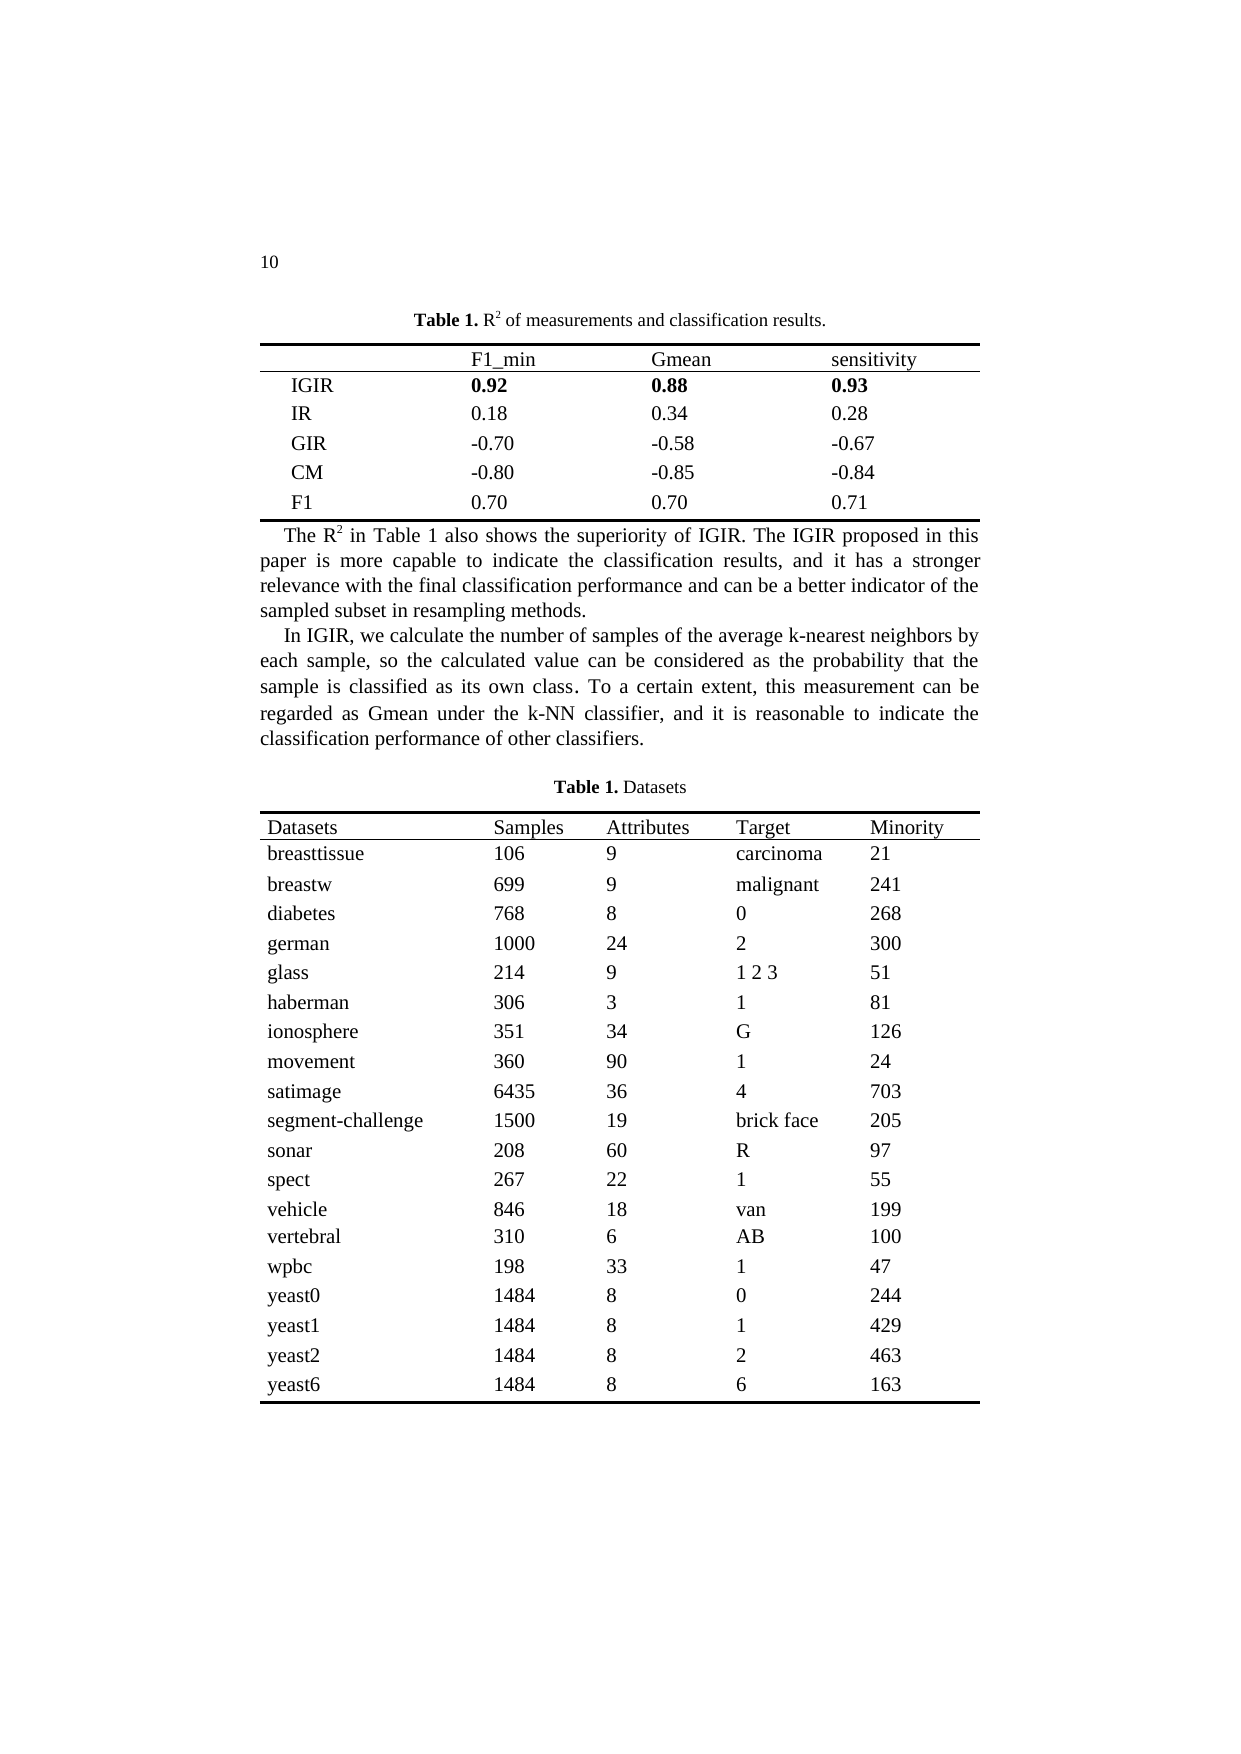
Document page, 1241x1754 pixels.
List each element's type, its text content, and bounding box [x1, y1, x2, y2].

table_cell 0.92 [440, 372, 620, 400]
table_cell -0.80 [440, 459, 620, 489]
table_cell -0.58 [620, 430, 800, 459]
table_cell 0.18 [440, 400, 620, 430]
table_cell 0 [729, 1283, 863, 1312]
table_cell 1484 [486, 1283, 599, 1312]
table_cell ionosphere [260, 1016, 486, 1046]
table_cell 0.34 [620, 400, 800, 430]
table_cell 0.93 [800, 372, 980, 400]
table_cell 1484 [486, 1312, 599, 1342]
table_cell 3 [599, 987, 728, 1016]
table_cell 214 [486, 957, 599, 987]
table_cell 267 [486, 1164, 599, 1194]
table_cell glass [260, 957, 486, 987]
table_cell 4 [729, 1075, 863, 1105]
table_cell 429 [863, 1312, 980, 1342]
table_cell 19 [599, 1105, 728, 1134]
text Table 4. Datasets [260, 775, 980, 798]
table_cell breasttissue [260, 840, 486, 868]
table_cell 1 [729, 1046, 863, 1075]
table_cell -0.85 [620, 459, 800, 489]
table_cell 6 [599, 1223, 728, 1253]
table_header Samples [486, 814, 599, 839]
table_header sensitivity [800, 346, 980, 371]
table_cell 244 [863, 1283, 980, 1312]
table_cell segment-challenge [260, 1105, 486, 1134]
table_cell 8 [599, 1312, 728, 1342]
table_cell yeast0 [260, 1283, 486, 1312]
table_cell carcinoma [729, 840, 863, 868]
table_header Datasets [260, 814, 486, 839]
table_cell 8 [599, 1283, 728, 1312]
table_cell 163 [863, 1371, 980, 1401]
table_cell AB [729, 1223, 863, 1253]
table_cell 205 [863, 1105, 980, 1134]
table_cell 1484 [486, 1342, 599, 1371]
table_cell breastw [260, 868, 486, 898]
table_cell G [729, 1016, 863, 1046]
table_cell 9 [599, 868, 728, 898]
table_cell 351 [486, 1016, 599, 1046]
table_cell vehicle [260, 1194, 486, 1223]
table_cell 100 [863, 1223, 980, 1253]
table_cell 703 [863, 1075, 980, 1105]
table_cell 60 [599, 1135, 728, 1164]
text The R2 in Table 3 also shows the superiority of IGIR. The IGIR proposed in this paper is more capable to indicate the classification results, and it has a stronger relevance with the final classification performance and can be a better indicator of the sampled subset in resampling methods. [260, 522, 980, 622]
table_cell 47 [863, 1253, 980, 1282]
table_header [260, 346, 440, 371]
table_cell 9 [599, 957, 728, 987]
table_cell 300 [863, 928, 980, 957]
table_cell 199 [863, 1194, 980, 1223]
table_cell 90 [599, 1046, 728, 1075]
table_cell 0 [729, 898, 863, 927]
table_cell 51 [863, 957, 980, 987]
table_cell -0.70 [440, 430, 620, 459]
table_cell 699 [486, 868, 599, 898]
table_cell 0.28 [800, 400, 980, 430]
text Table 3. R2 of measurements and classification results. [260, 307, 980, 330]
table_cell wpbc [260, 1253, 486, 1282]
table_cell 2 [729, 1342, 863, 1371]
table_cell IGIR [260, 372, 440, 400]
table_cell R [729, 1135, 863, 1164]
table_cell 9 [599, 840, 728, 868]
table_cell 126 [863, 1016, 980, 1046]
table_cell 97 [863, 1135, 980, 1164]
table_cell 310 [486, 1223, 599, 1253]
table_header Target [729, 814, 863, 839]
table_cell 0.71 [800, 489, 980, 518]
table_cell 1500 [486, 1105, 599, 1134]
table_cell 1 [729, 1253, 863, 1282]
table_cell CM [260, 459, 440, 489]
table_header Minority [863, 814, 980, 839]
table_cell 2 [729, 928, 863, 957]
table_cell 1484 [486, 1371, 599, 1401]
table_cell sonar [260, 1135, 486, 1164]
table_cell 81 [863, 987, 980, 1016]
table_cell IR [260, 400, 440, 430]
table_cell 24 [599, 928, 728, 957]
table_cell 463 [863, 1342, 980, 1371]
table_cell 6435 [486, 1075, 599, 1105]
table_cell -0.67 [800, 430, 980, 459]
table_cell 0.88 [620, 372, 800, 400]
text In IGIR, we calculate the number of samples of the average k-nearest neighbors by each sample, so the calculated value can be considered as the probability that the sample is classified as its own class. To a certain extent, this measurement can be regarded as Gmean under the k-NN classifier, and it is reasonable to indicate the classification performance of other classifiers. [260, 622, 980, 750]
table_header F1_min [440, 346, 620, 371]
table_cell 1000 [486, 928, 599, 957]
table_cell 22 [599, 1164, 728, 1194]
table_cell 24 [863, 1046, 980, 1075]
table_header Attributes [599, 814, 728, 839]
table_cell brick face [729, 1105, 863, 1134]
table_cell 8 [599, 1342, 728, 1371]
table_cell haberman [260, 987, 486, 1016]
table_cell 1 2 3 [729, 957, 863, 987]
table_cell yeast2 [260, 1342, 486, 1371]
table_cell german [260, 928, 486, 957]
table_cell 268 [863, 898, 980, 927]
table_cell 768 [486, 898, 599, 927]
table_cell yeast1 [260, 1312, 486, 1342]
table_cell 36 [599, 1075, 728, 1105]
table_cell 306 [486, 987, 599, 1016]
table_cell 1 [729, 1312, 863, 1342]
table_cell 106 [486, 840, 599, 868]
table_cell 1 [729, 987, 863, 1016]
table_cell satimage [260, 1075, 486, 1105]
table_cell 6 [729, 1371, 863, 1401]
table_cell -0.84 [800, 459, 980, 489]
table_cell 360 [486, 1046, 599, 1075]
table_cell van [729, 1194, 863, 1223]
table_cell 241 [863, 868, 980, 898]
table_cell vertebral [260, 1223, 486, 1253]
table_cell 846 [486, 1194, 599, 1223]
table_cell 33 [599, 1253, 728, 1282]
table_cell F1 [260, 489, 440, 518]
table_cell malignant [729, 868, 863, 898]
table_cell 0.70 [440, 489, 620, 518]
table_cell diabetes [260, 898, 486, 927]
table_cell 8 [599, 1371, 728, 1401]
table_cell 18 [599, 1194, 728, 1223]
table_cell 55 [863, 1164, 980, 1194]
table_cell 34 [599, 1016, 728, 1046]
table_cell 21 [863, 840, 980, 868]
table_cell 0.70 [620, 489, 800, 518]
table_cell movement [260, 1046, 486, 1075]
table_cell spect [260, 1164, 486, 1194]
table_cell 1 [729, 1164, 863, 1194]
table_cell 198 [486, 1253, 599, 1282]
table_cell 208 [486, 1135, 599, 1164]
table_header Gmean [620, 346, 800, 371]
table_cell GIR [260, 430, 440, 459]
table_cell 8 [599, 898, 728, 927]
table_cell yeast6 [260, 1371, 486, 1401]
